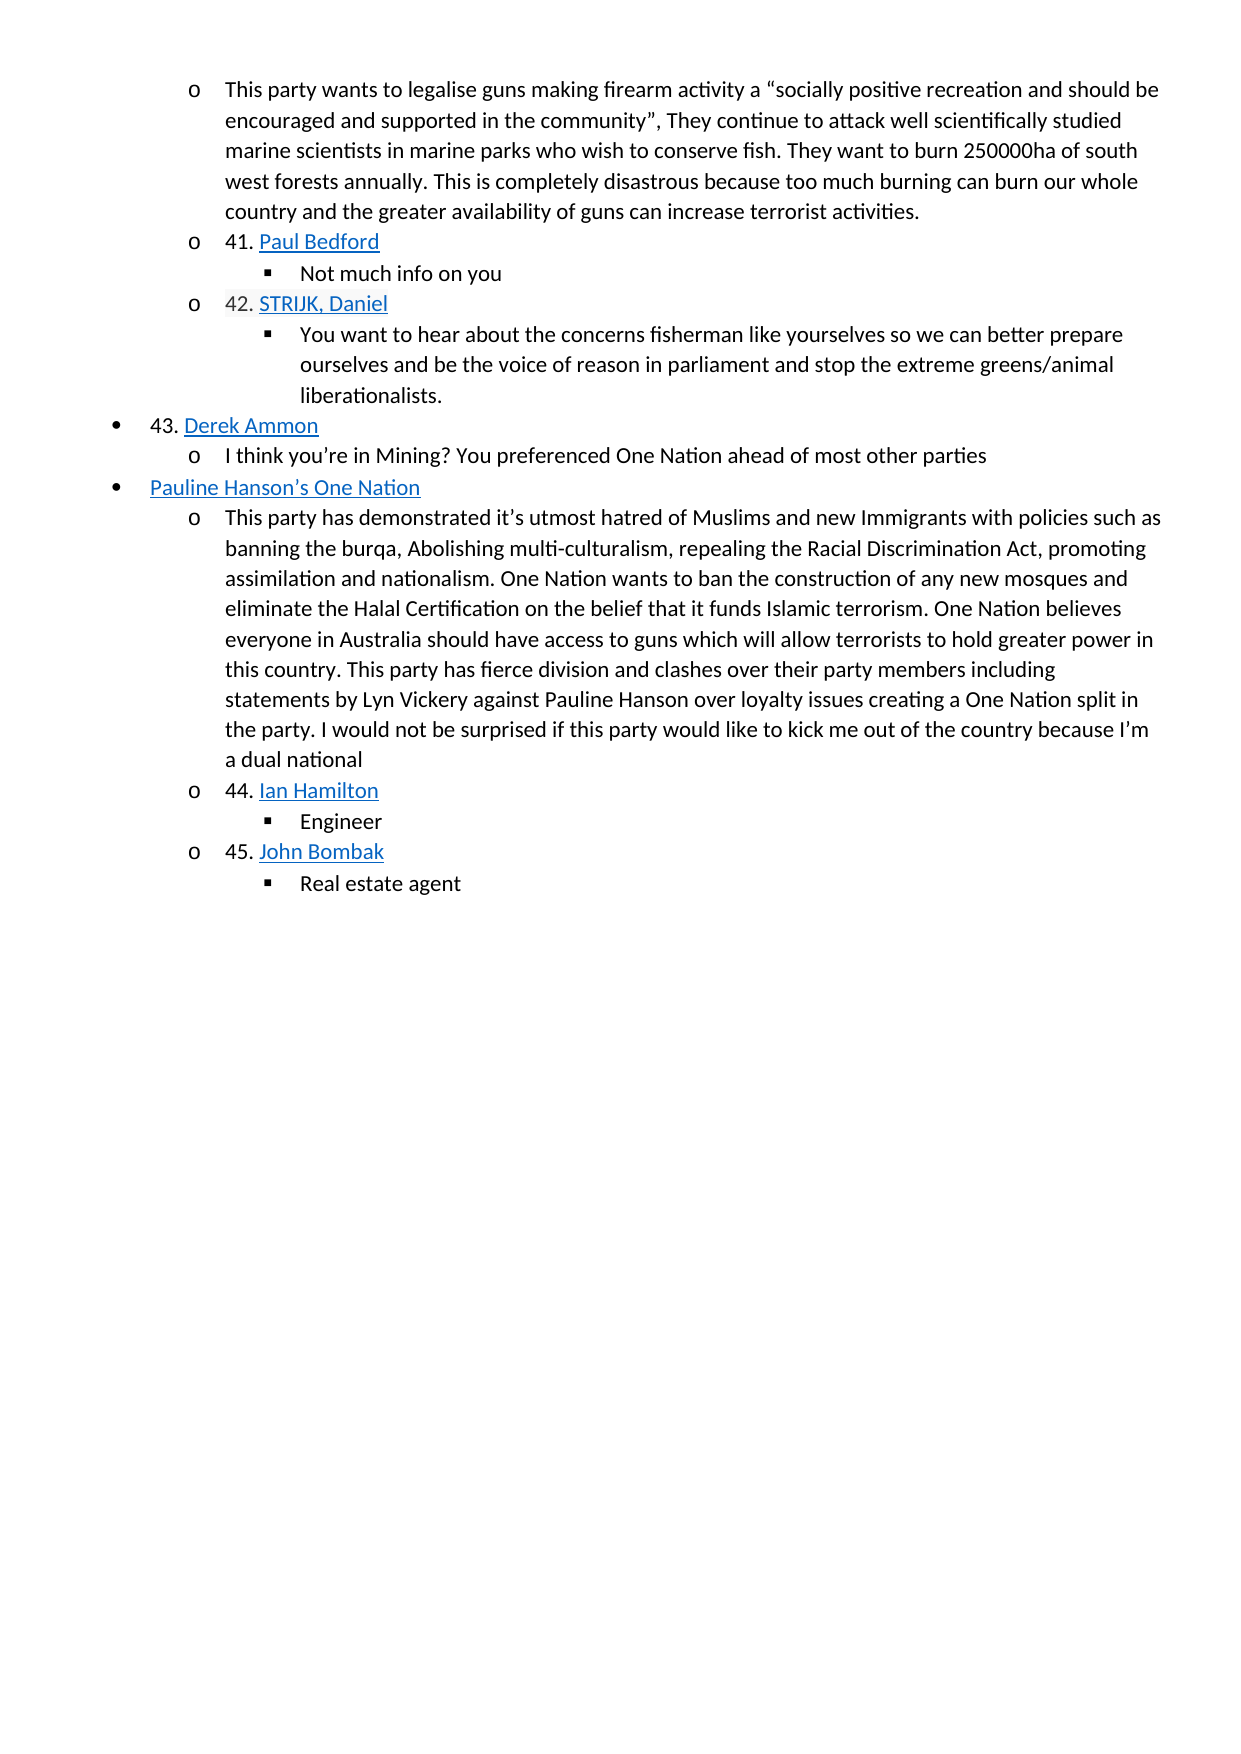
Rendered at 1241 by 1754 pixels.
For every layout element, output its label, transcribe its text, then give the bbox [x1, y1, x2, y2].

list 44. Ian Hamilton [187, 776, 1165, 805]
list Not much info on you [262, 259, 1165, 287]
list 45. John Bombak [187, 837, 1165, 867]
list I think you’re in Mining? You preferenced One Nation ahead of most other parties [187, 441, 1165, 470]
list Engineer [262, 807, 1165, 835]
list Real estate agent [262, 869, 1165, 897]
list You want to hear about the concerns fisherman like yourselves so we can better prepare ourselves and be the voice of reason in parliament and stop the extreme greens/animal liberationalists. [262, 320, 1165, 409]
list Pauline Hanson’s One Nation [112, 473, 1165, 501]
list 41. Paul Bedford [187, 227, 1165, 256]
list This party has demonstrated it’s utmost hatred of Muslims and new Immigrants with policies such as banning the burqa, Abolishing multi-culturalism, repealing the Racial Discrimination Act, promoting assimilation and nationalism. One Nation wants to ban the construction of any new mosques and eliminate the Halal Certification on the belief that it funds Islamic terrorism. One Nation believes everyone in Australia should have access to guns which will allow terrorists to hold greater power in this country. This party has fierce division and clashes over their party members including statements by Lyn Vickery against Pauline Hanson over loyalty issues creating a One Nation split in the party. I would not be surprised if this party would like to kick me out of the country because I’m a dual national [187, 503, 1165, 774]
list 42. STRIJK, Daniel [187, 289, 1165, 318]
list This party wants to legalise guns making firearm activity a “socially positive recreation and should be encouraged and supported in the community”, They continue to attack well scientifically studied marine scientists in marine parks who wish to conserve fish. They want to burn 250000ha of south west forests annually. This is completely disastrous because too much burning can burn our whole country and the greater availability of guns can increase terrorist activities. [187, 75, 1165, 225]
list 43. Derek Ammon [112, 411, 1165, 439]
